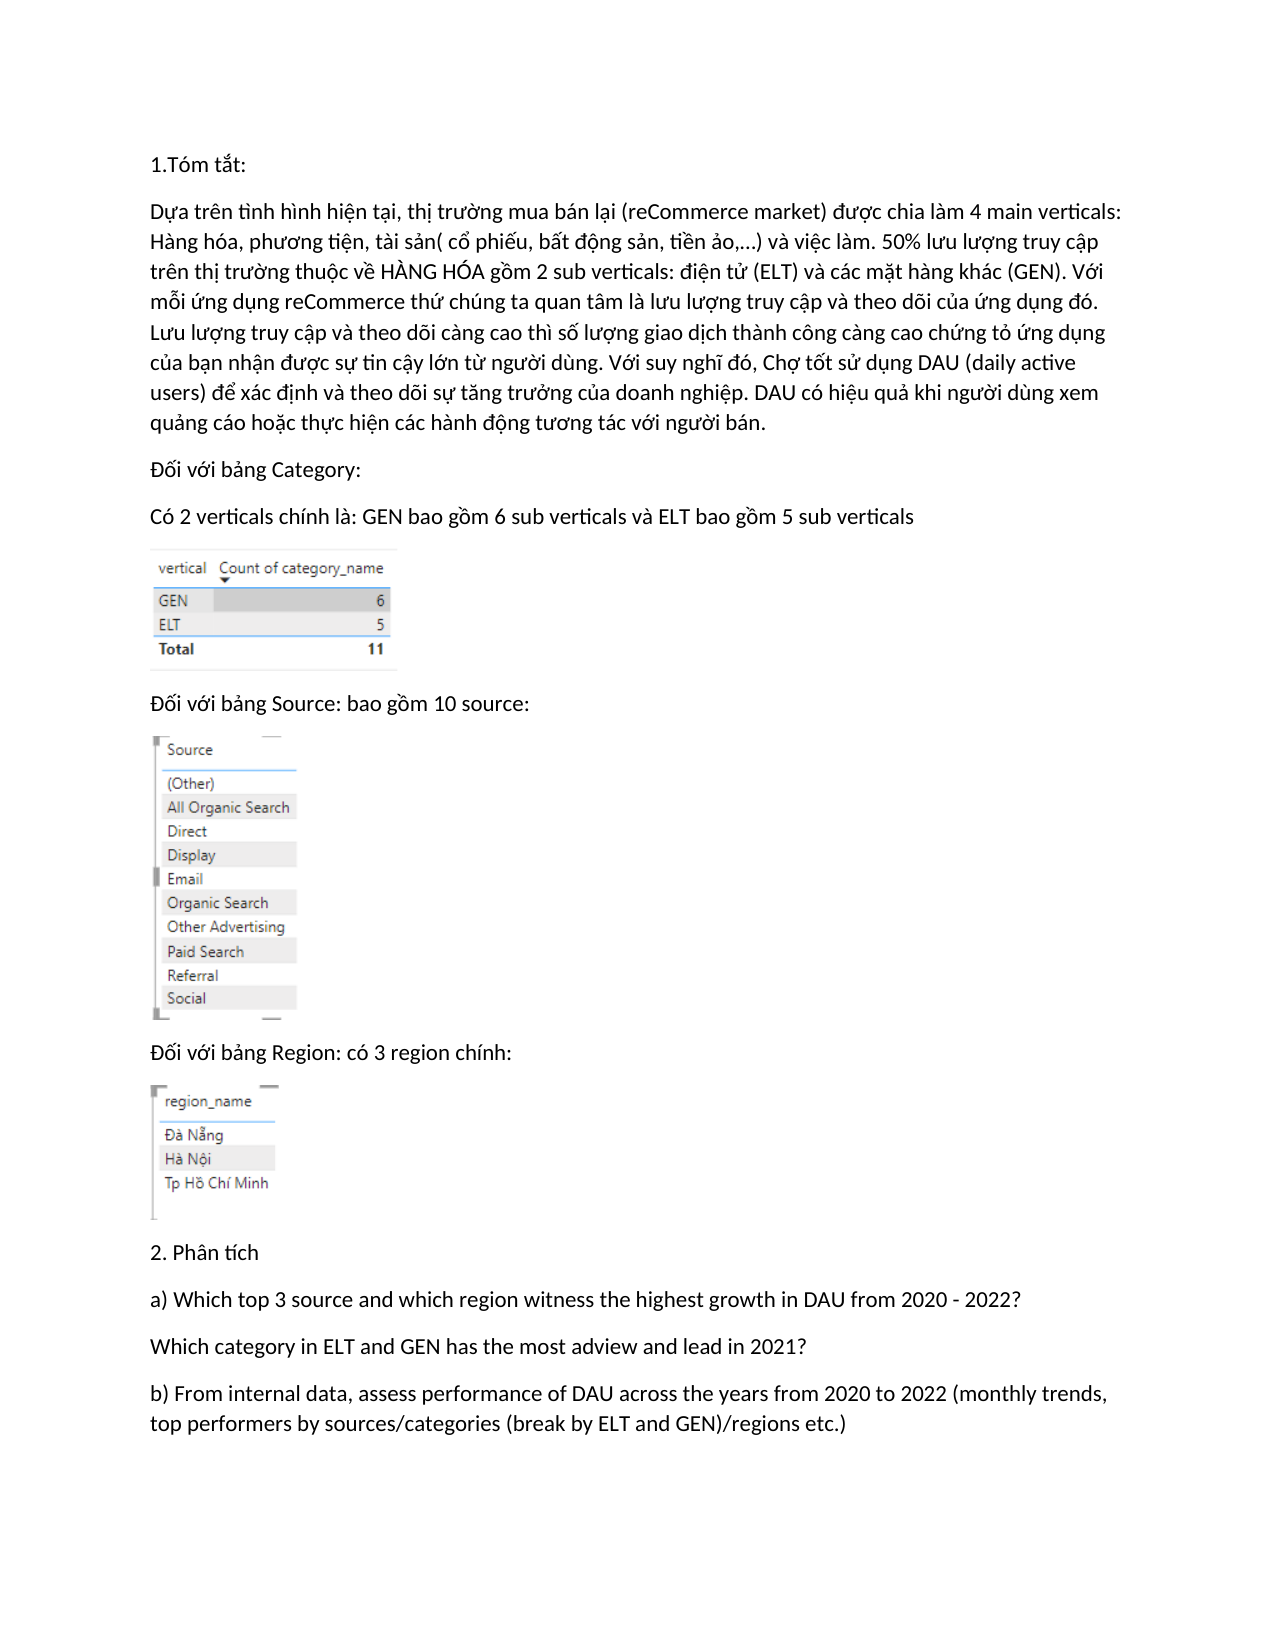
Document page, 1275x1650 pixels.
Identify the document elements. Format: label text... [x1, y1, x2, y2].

picture [150, 548, 398, 671]
text Which category in ELT and GEN has the most adview and lead in 2021? [150, 1332, 1125, 1360]
text b) From internal data, assess performance of DAU across the years from 2020 to 2022 (monthly trends, top performers by sources/categories (break by ELT and GEN)/regions etc.) [150, 1379, 1125, 1437]
text 1.Tóm tắt: [150, 150, 1125, 178]
text Dựa trên tình hình hiện tại, thị trường mua bán lại (reCommerce market) được chia làm 4 main verticals: Hàng hóa, phương tiện, tài sản( cổ phiếu, bất động sản, tiền ảo,…) và việc làm. 50% lưu lượng truy cập trên thị trường thuộc về HÀNG HÓA gồm 2 sub verticals: điện tử (ELT) và các mặt hàng khác (GEN). Với mỗi ứng dụng reCommerce thứ chúng ta quan tâm là lưu lượng truy cập và theo dõi của ứng dụng đó. Lưu lượng truy cập và theo dõi càng cao thì số lượng giao dịch thành công càng cao chứng tỏ ứng dụng của bạn nhận được sự tin cậy lớn từ người dùng. Với suy nghĩ đó, Chợ tốt sử dụng DAU (daily active users) để xác định và theo dõi sự tăng trưởng của doanh nghiệp. DAU có hiệu quả khi người dùng xem quảng cáo hoặc thực hiện các hành động tương tác với người bán. [150, 197, 1125, 436]
text Đối với bảng Category: [150, 455, 1125, 483]
text a) Which top 3 source and which region witness the highest growth in DAU from 2020 - 2022? [150, 1285, 1125, 1313]
text 2. Phân tích [150, 1238, 1125, 1266]
text Đối với bảng Source: bao gồm 10 source: [150, 689, 1125, 717]
picture [150, 1085, 284, 1220]
text Có 2 verticals chính là: GEN bao gồm 6 sub verticals và ELT bao gồm 5 sub verticals [150, 502, 1125, 530]
picture [150, 736, 329, 1020]
text Đối với bảng Region: có 3 region chính: [150, 1038, 1125, 1067]
